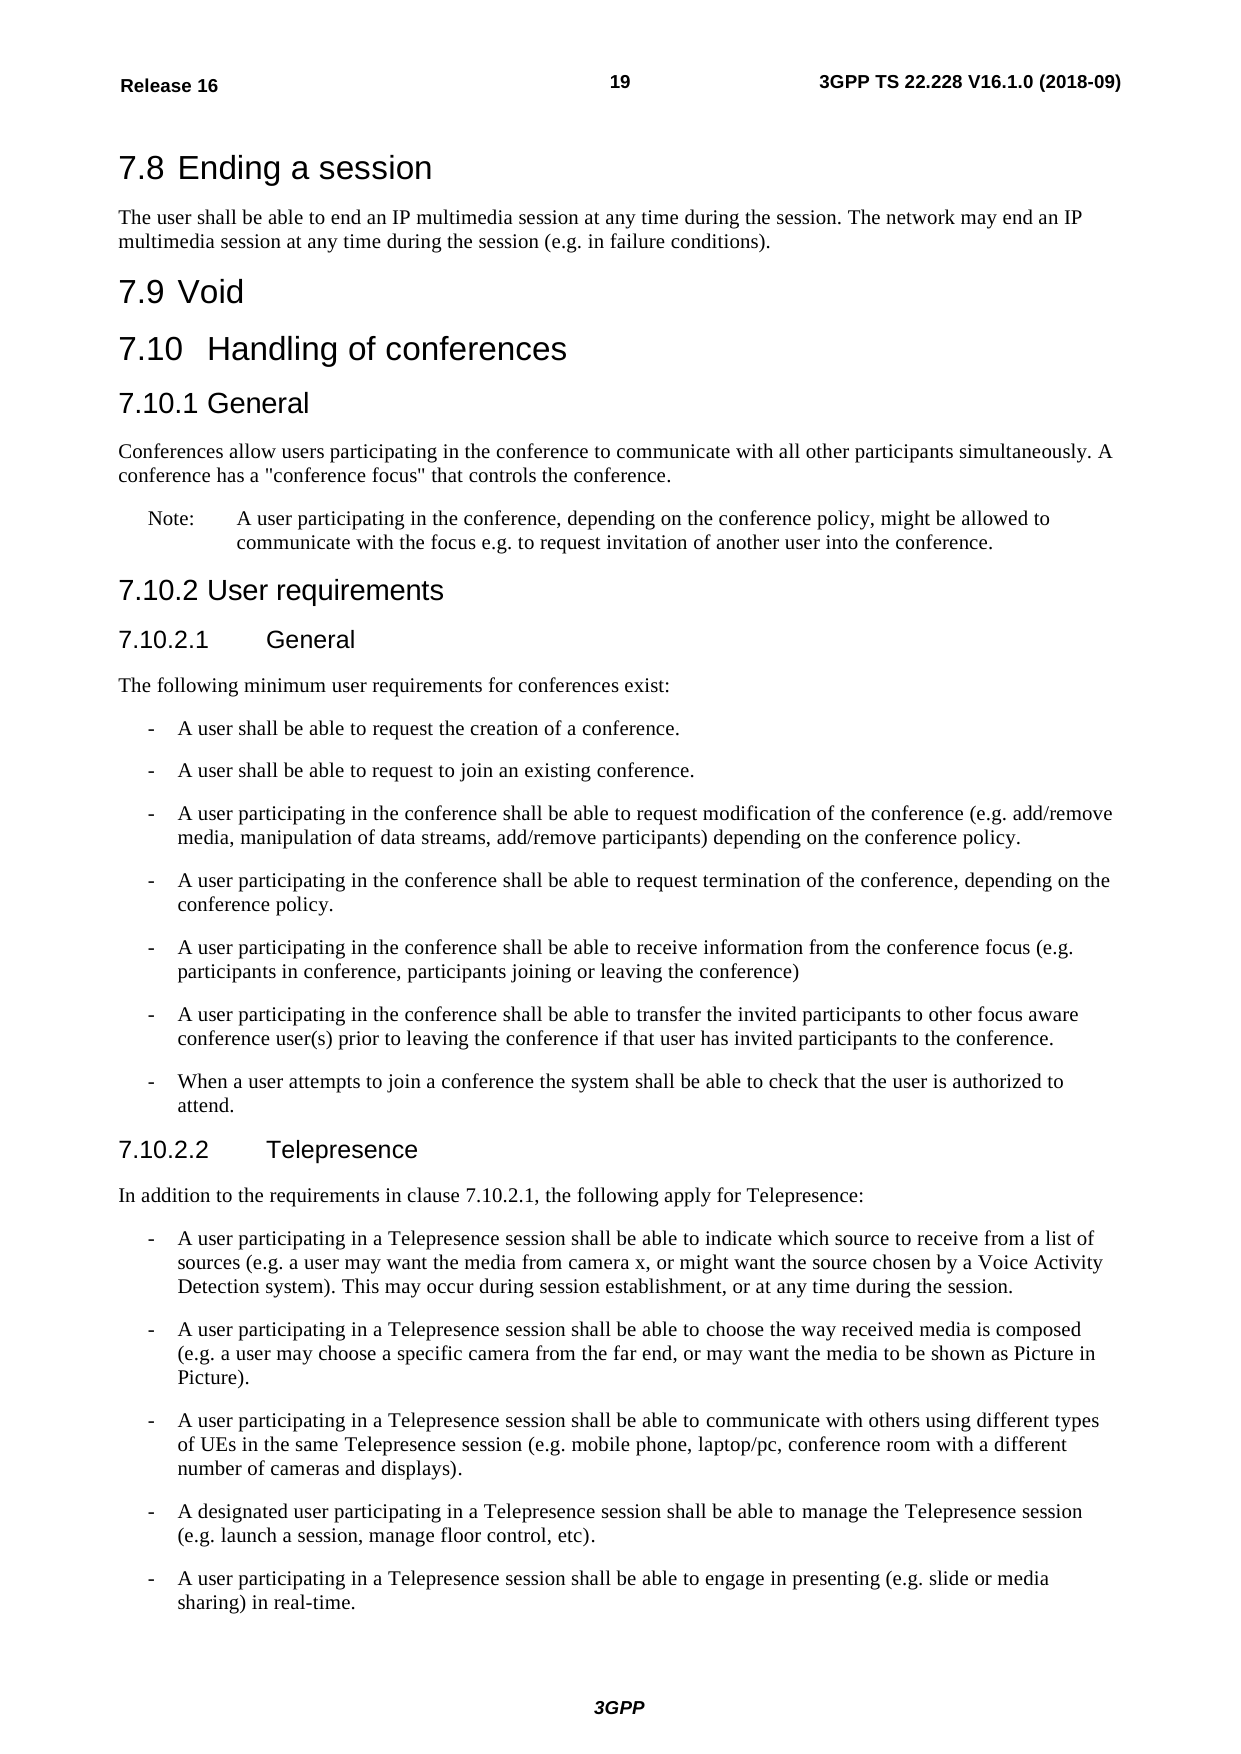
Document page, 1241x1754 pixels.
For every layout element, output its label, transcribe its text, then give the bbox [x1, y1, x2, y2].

subtitle 7.10 Handling of conferences [118, 329, 1122, 368]
text - A user participating in a Telepresence session shall be able to communicate with others using different types of UEs in the same Telepresence session (e.g. mobile phone, laptop/pc, conference room with a different number of cameras and displays). [148, 1408, 1122, 1480]
text - A user participating in a Telepresence session shall be able to indicate which source to receive from a list of sources (e.g. a user may want the media from camera x, or might want the source chosen by a Voice Activity Detection system). This may occur during session establishment, or at any time during the session. [148, 1226, 1122, 1298]
text - A user shall be able to request to join an existing conference. [148, 758, 1122, 782]
text - When a user attempts to join a conference the system shall be able to check that the user is authorized to attend. [148, 1068, 1122, 1117]
subtitle 7.10.1 General [118, 386, 1122, 420]
text In addition to the requirements in clause 7.10.2.1, the following apply for Telepresence: [118, 1183, 1122, 1207]
subtitle 7.10.2.1 General [118, 625, 1122, 654]
subtitle 7.10.2 User requirements [118, 572, 1122, 606]
text - A user participating in a Telepresence session shall be able to engage in presenting (e.g. slide or media sharing) in real-time. [148, 1566, 1122, 1614]
text - A user participating in the conference shall be able to request termination of the conference, depending on the conference policy. [148, 868, 1122, 916]
text The user shall be able to end an IP multimedia session at any time during the session. The network may end an IP multimedia session at any time during the session (e.g. in failure conditions). [118, 205, 1122, 253]
subtitle 7.10.2.2 Telepresence [118, 1135, 1122, 1164]
text Note: A user participating in the conference, depending on the conference policy, might be allowed to communicate with the focus e.g. to request invitation of another user into the conference. [148, 506, 1122, 554]
text - A user participating in the conference shall be able to request modification of the conference (e.g. add/remove media, manipulation of data streams, add/remove participants) depending on the conference policy. [148, 801, 1122, 849]
text - A user participating in a Telepresence session shall be able to choose the way received media is composed (e.g. a user may choose a specific camera from the far end, or may want the media to be shown as Picture in Picture). [148, 1317, 1122, 1389]
text Conferences allow users participating in the conference to communicate with all other participants simultaneously. A conference has a "conference focus" that controls the conference. [118, 439, 1122, 487]
subtitle 7.9 Void [118, 272, 1122, 310]
subtitle 7.8 Ending a session [118, 148, 1122, 186]
text - A user shall be able to request the creation of a conference. [148, 715, 1122, 739]
text - A user participating in the conference shall be able to transfer the invited participants to other focus aware conference user(s) prior to leaving the conference if that user has invited participants to the conference. [148, 1002, 1122, 1050]
text - A designated user participating in a Telepresence session shall be able to manage the Telepresence session (e.g. launch a session, manage floor control, etc). [148, 1499, 1122, 1547]
text The following minimum user requirements for conferences exist: [118, 673, 1122, 697]
text - A user participating in the conference shall be able to receive information from the conference focus (e.g. participants in conference, participants joining or leaving the conference) [148, 935, 1122, 983]
